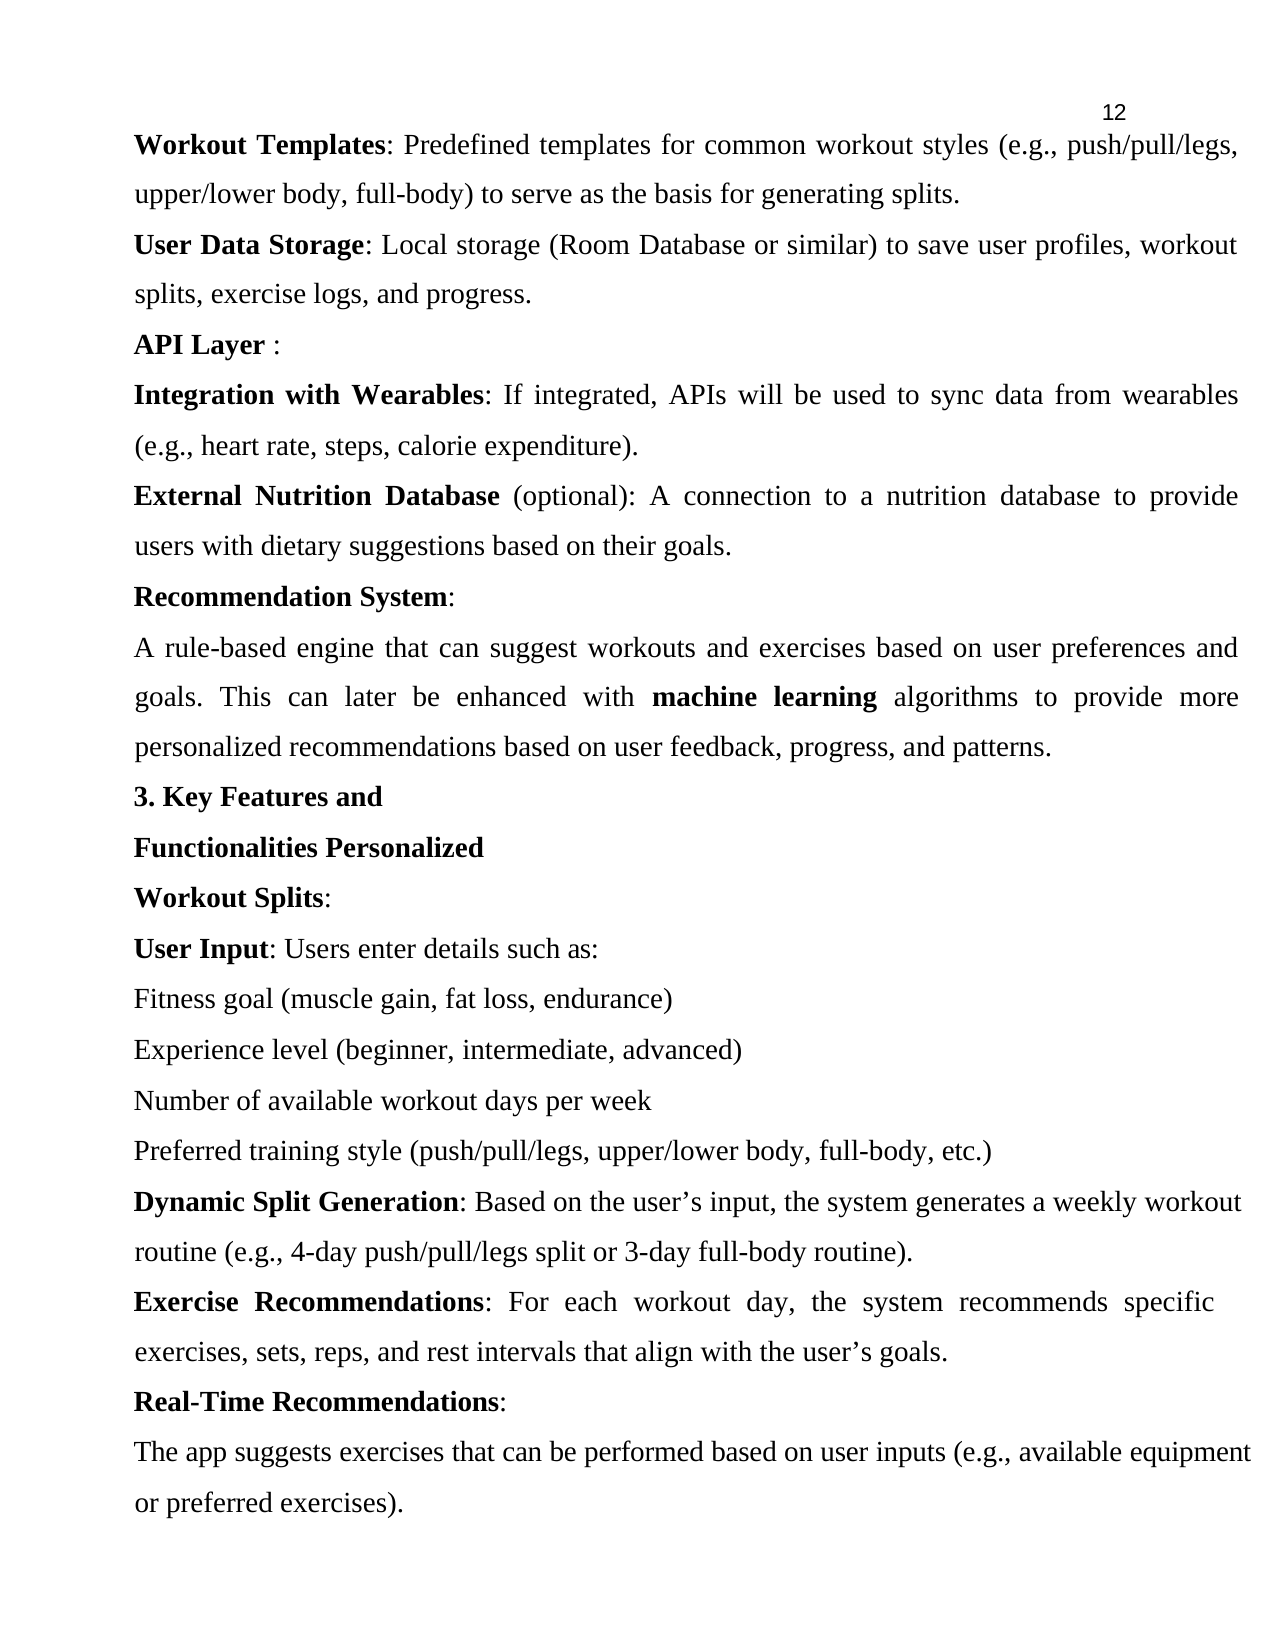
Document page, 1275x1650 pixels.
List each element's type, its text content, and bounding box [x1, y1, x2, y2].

text External Nutrition Database (optional): A connection to a nutrition database to provide users with dietary suggestions based on their goals. [133, 478, 1239, 562]
text Integration with Wearables: If integrated, APIs will be used to sync data from wearables (e.g., heart rate, steps, calorie expenditure). [133, 377, 1239, 461]
text Dynamic Split Generation: Based on the user’s input, the system generates a weekly workout routine (e.g., 4-day push/pull/legs split or 3-day full-body routine). [133, 1184, 1275, 1267]
subtitle Real-Time Recommendations: [133, 1384, 1275, 1418]
text A rule-based engine that can suggest workouts and exercises based on user preferences and goals. This can later be enhanced with machine learning algorithms to provide more personalized recommendations based on user feedback, progress, and patterns. [133, 630, 1239, 762]
subtitle API Layer : [133, 327, 1275, 360]
text Fitness goal (muscle gain, fat loss, endurance) Experience level (beginner, intermediate, advanced) Number of available workout days per week [133, 982, 792, 1116]
text User Input: Users enter details such as: [133, 931, 1275, 965]
text User Data Storage: Local storage (Room Database or similar) to save user profiles, workout splits, exercise logs, and progress. [133, 227, 1239, 310]
subtitle Key Features and Functionalities Personalized Workout Splits: [133, 779, 574, 914]
text Exercise Recommendations: For each workout day, the system recommends specific exercises, sets, reps, and rest intervals that align with the user’s goals. [133, 1284, 1275, 1367]
text Workout Templates: Predefined templates for common workout styles (e.g., push/pull/legs, upper/lower body, full-body) to serve as the basis for generating splits. [133, 127, 1239, 210]
text The app suggests exercises that can be performed based on user inputs (e.g., available equipment or preferred exercises). [133, 1434, 1252, 1518]
subtitle Recommendation System: [133, 579, 1275, 612]
text Preferred training style (push/pull/legs, upper/lower body, full-body, etc.) [133, 1133, 1275, 1167]
